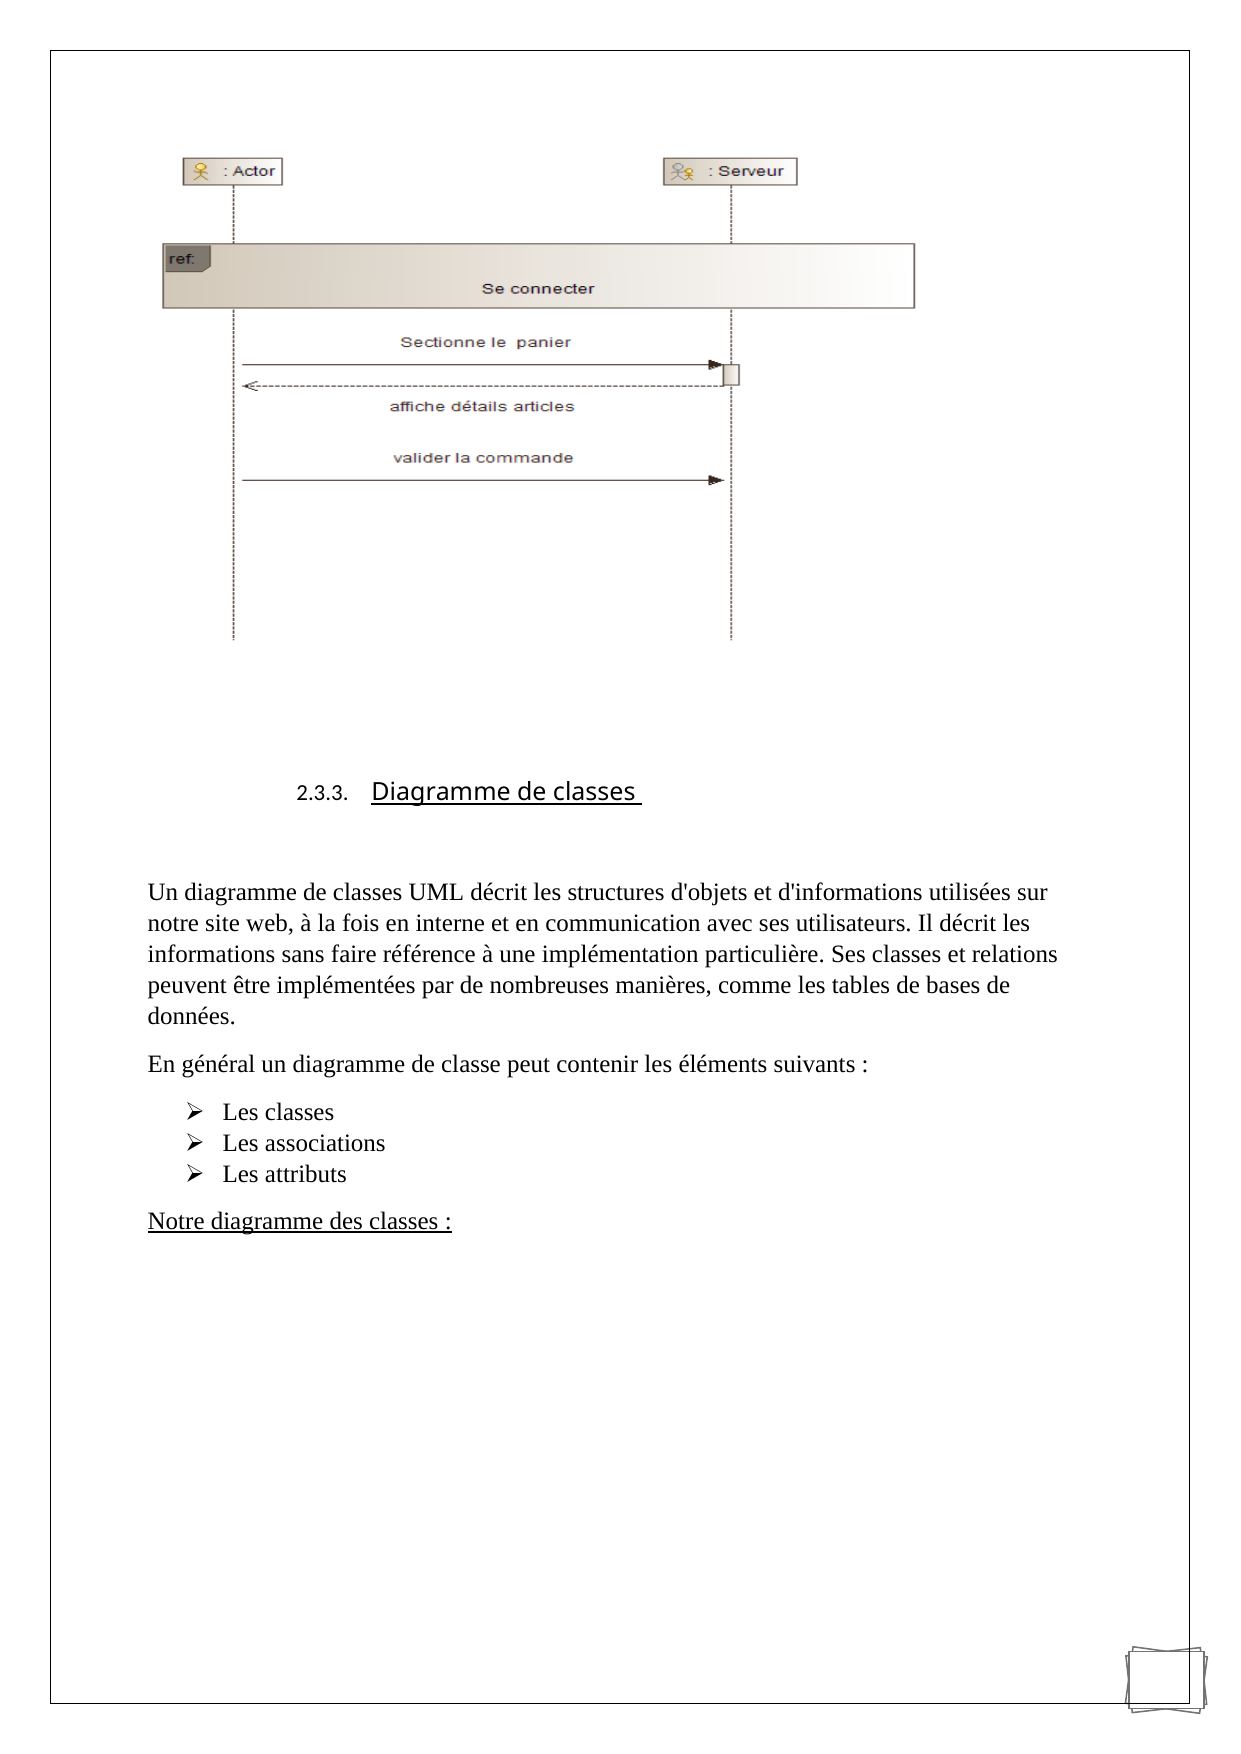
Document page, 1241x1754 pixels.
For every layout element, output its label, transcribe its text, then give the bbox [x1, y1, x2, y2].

picture [147, 147, 931, 651]
text En général un diagramme de classe peut contenir les éléments suivants : [147, 1049, 1093, 1078]
list Les associations [185, 1128, 1093, 1156]
list Les classes [185, 1097, 1093, 1125]
text Notre diagramme des classes : [147, 1206, 1093, 1235]
list Les attributs [185, 1159, 1093, 1187]
text Un diagramme de classes UML décrit les structures d'objets et d'informations utilisées sur notre site web, à la fois en interne et en communication avec ses utilisateurs. Il décrit les informations sans faire référence à une implémentation particulière. Ses classes et relations peuvent être implémentées par de nombreuses manières, comme les tables de bases de données. [147, 877, 1093, 1030]
subtitle Diagramme de classes [296, 774, 1093, 808]
